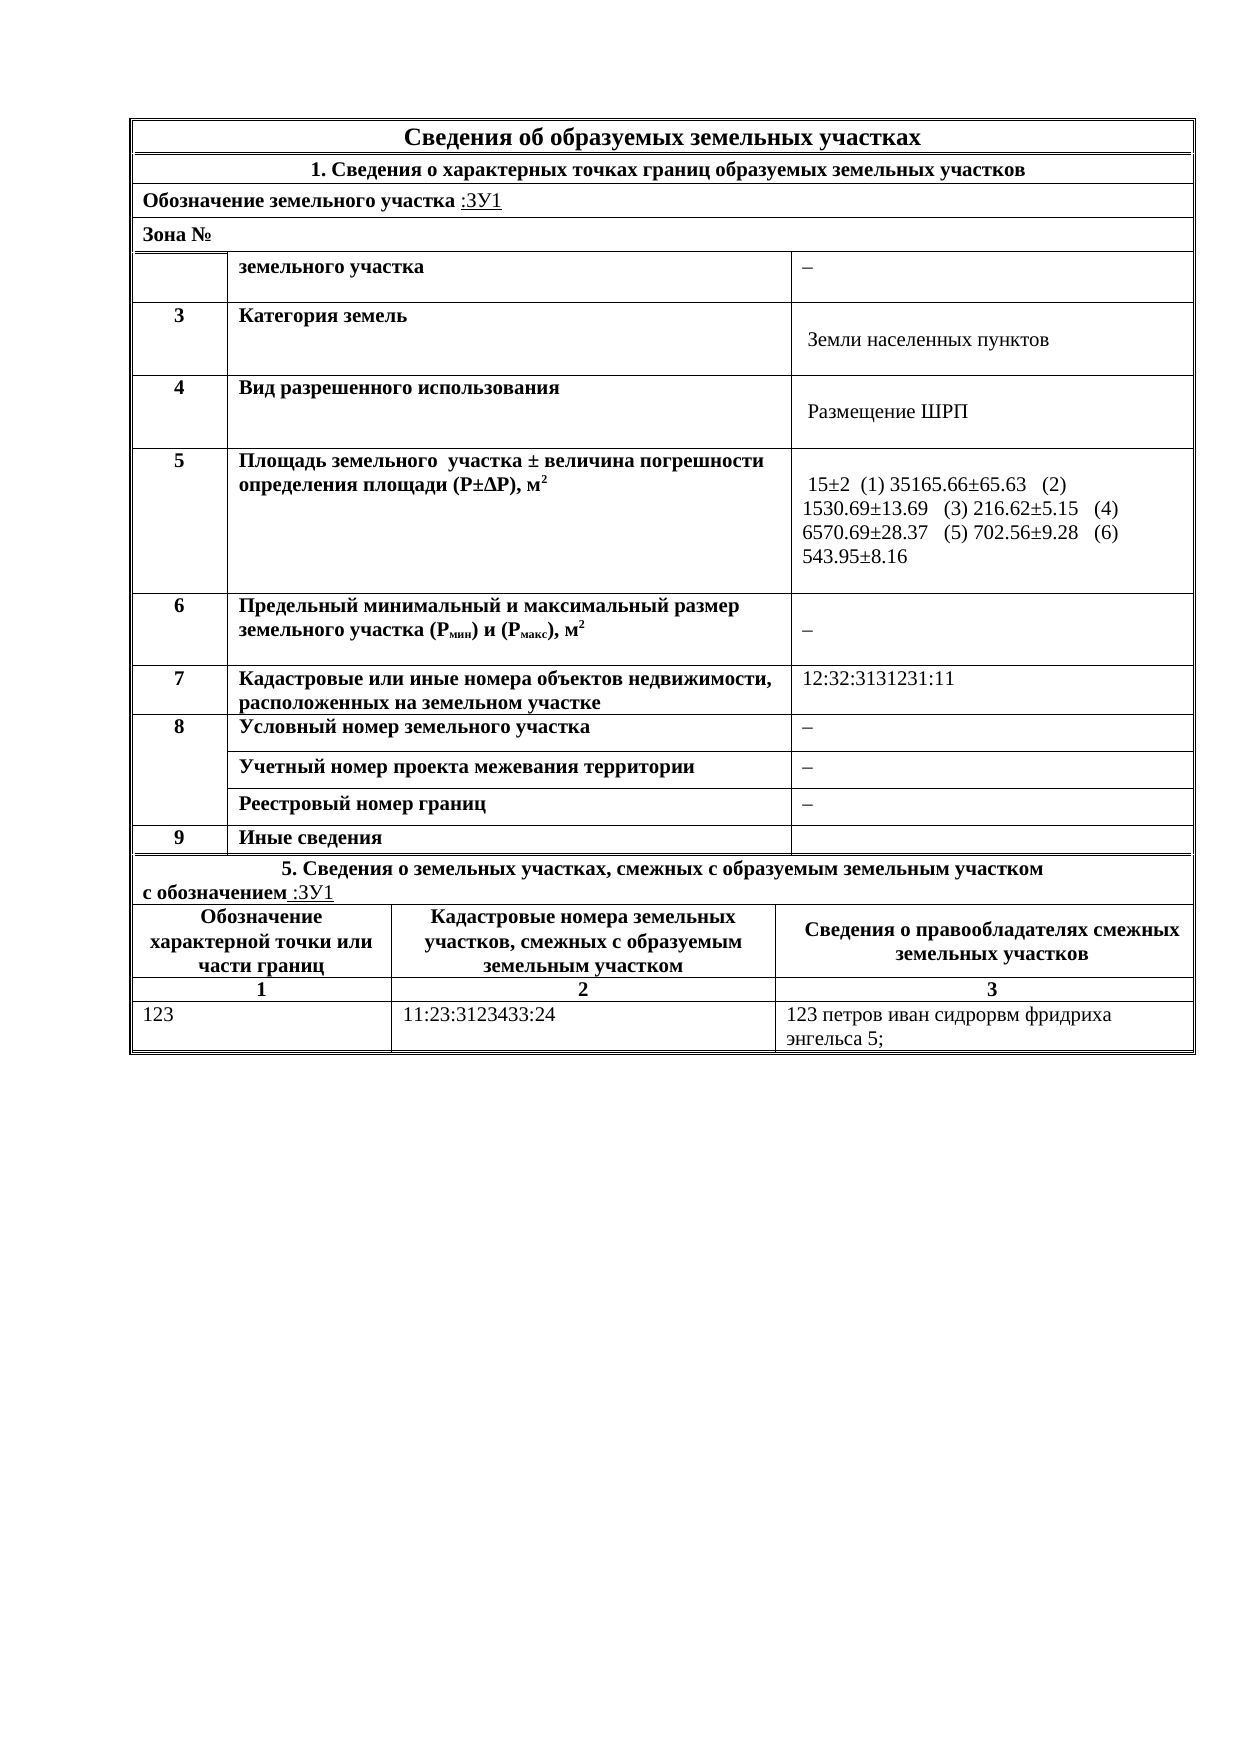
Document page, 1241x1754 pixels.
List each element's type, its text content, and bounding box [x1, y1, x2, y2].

table_cell Иные сведения [228, 826, 791, 853]
table_cell 3 [776, 978, 1193, 1001]
table_cell Категория земель [228, 303, 791, 375]
table_cell 5 [133, 449, 227, 592]
table_cell Площадь земельного участка ± величина погрешности определения площади (Р±∆Р), м2 [228, 449, 791, 592]
table_cell с обозначением :ЗУ1 [133, 880, 1193, 904]
table_cell Условный номер земельного участка [228, 715, 791, 751]
table_cell 9 [133, 826, 227, 853]
table_cell 6 [133, 594, 227, 665]
table_cell 8 [133, 715, 227, 825]
table_cell Реестровый номер границ [228, 789, 791, 825]
table_cell Предельный минимальный и максимальный размер земельного участка (Рмин) и (Рмакс), м2 [228, 594, 791, 665]
table_cell 5. Сведения о земельных участках, смежных с образуемым земельным участком [133, 853, 1193, 880]
table_cell Земли населенных пунктов [792, 303, 1193, 375]
table_cell Обозначение земельного участка :ЗУ1 [133, 184, 1193, 217]
table_cell Учетный номер проекта межевания территории [228, 752, 791, 788]
table_cell Обозначение характерной точки или части границ [133, 905, 391, 977]
table_header Сведения об образуемых земельных участках [133, 121, 1193, 152]
table_cell Зона № [133, 218, 1193, 251]
table_cell Размещение ШРП [792, 376, 1193, 447]
table_cell 123 [133, 1002, 391, 1050]
table_cell 3 [133, 303, 227, 375]
table_cell Дополнительные сведения о местоположении земельного участка [228, 252, 791, 302]
table_cell Вид разрешенного использования [228, 376, 791, 447]
table_cell [792, 826, 1193, 853]
table_cell – [792, 789, 1193, 825]
table_cell 1 [133, 978, 391, 1001]
table_cell 2 [392, 978, 775, 1001]
table_cell 15±2 (1) 35165.66±65.63 (2) 1530.69±13.69 (3) 216.62±5.15 (4) 6570.69±28.37 (5) 702.56±9.28 (6) 543.95±8.16 [792, 449, 1193, 592]
table_cell Кадастровые номера земельных участков, смежных с образуемым земельным участком [392, 905, 775, 977]
table_cell Сведения о правообладателях смежных земельных участков [776, 905, 1193, 977]
table_cell Кадастровые или иные номера объектов недвижимости, расположенных на земельном участке [228, 666, 791, 714]
table_cell – [792, 752, 1193, 788]
table_cell – [792, 594, 1193, 665]
table_cell 7 [133, 666, 227, 714]
table_cell 123 петров иван сидрорвм фридриха энгельса 5; [776, 1002, 1193, 1050]
table_cell – [792, 715, 1193, 751]
table_cell – [792, 252, 1193, 302]
table_cell 12:32:3131231:11 [792, 666, 1193, 714]
table_cell 4 [133, 376, 227, 447]
table_cell 1. Сведения о характерных точках границ образуемых земельных участков [133, 152, 1193, 183]
table_cell 11:23:3123433:24 [392, 1002, 775, 1050]
